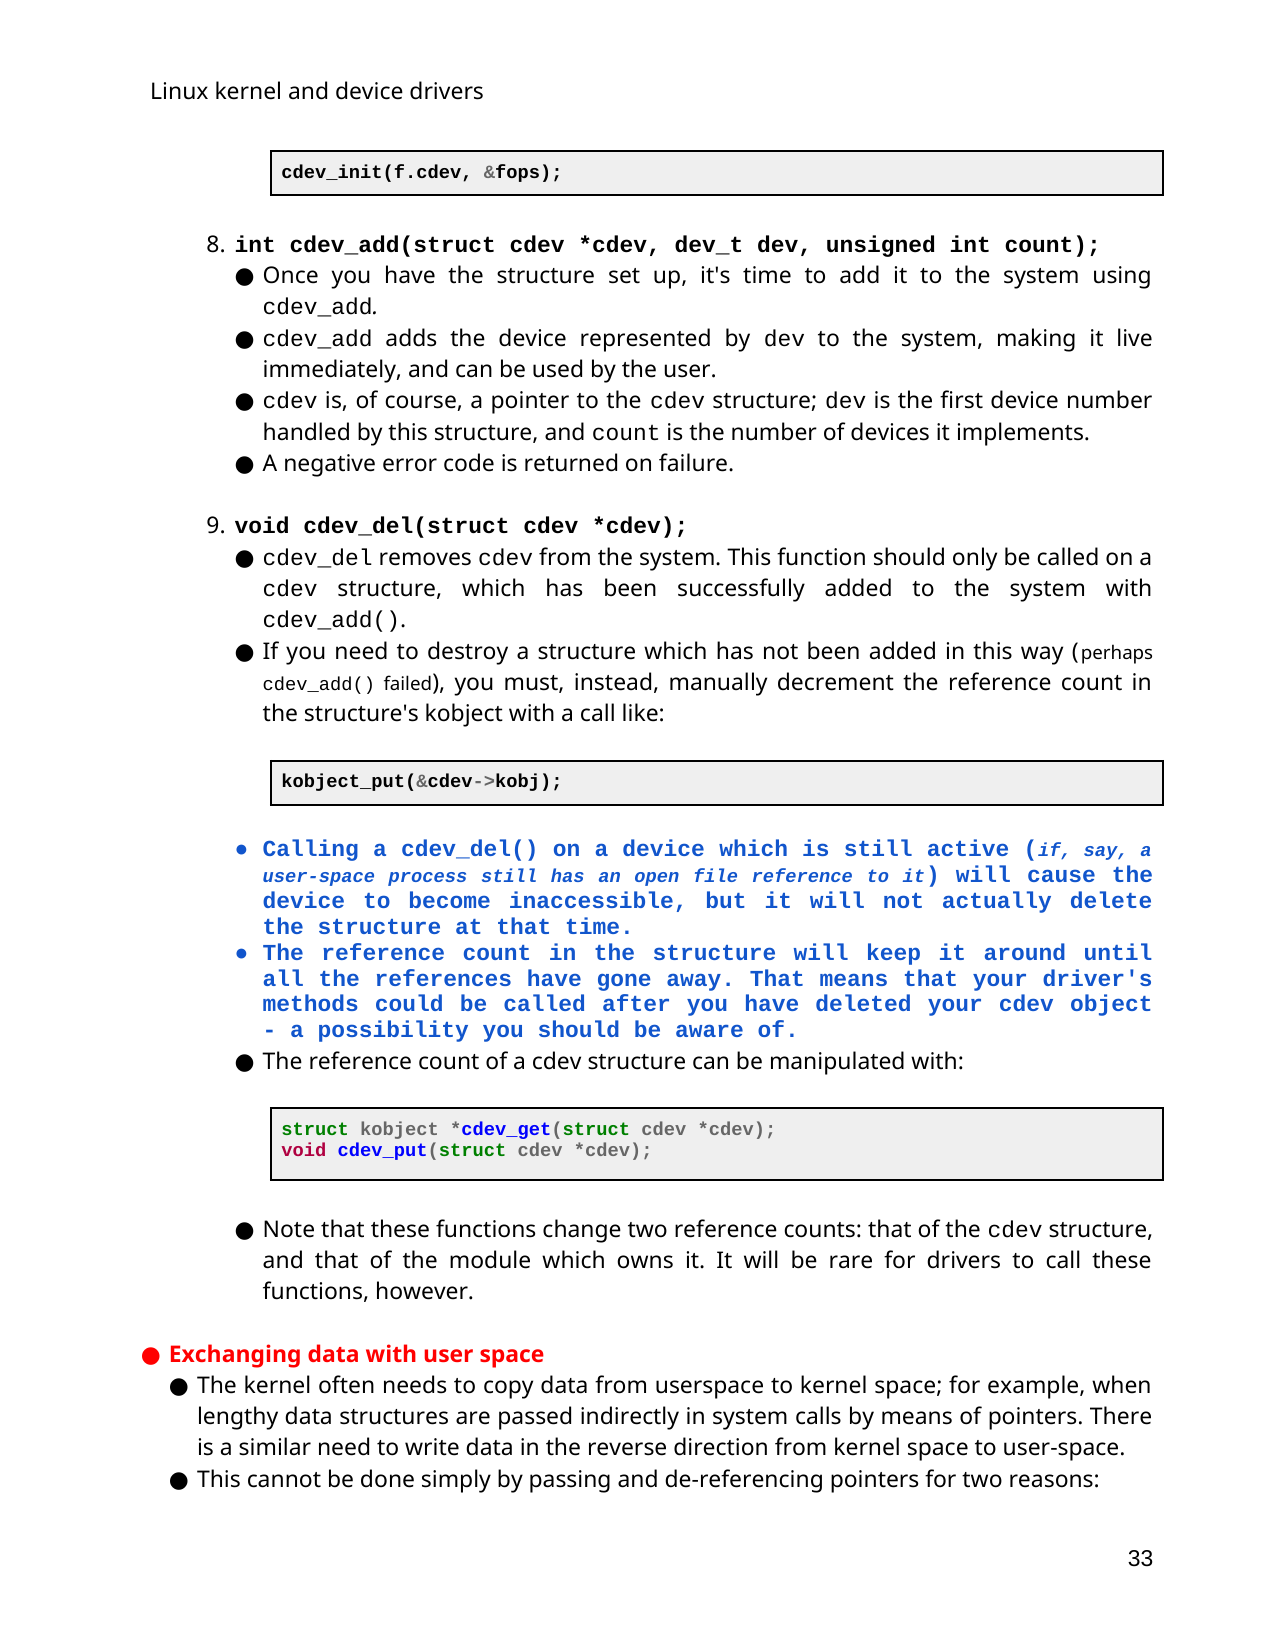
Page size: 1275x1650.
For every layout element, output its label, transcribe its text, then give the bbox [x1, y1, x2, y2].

list Once you have the structure set up, it's time to add it to the system using cdev_add. [234, 259, 1153, 321]
list cdev is, of course, a pointer to the cdev structure; dev is the first device number handled by this structure, and count is the number of devices it implements. [234, 384, 1153, 447]
list If you need to destroy a structure which has not been added in this way (perhaps cdev_add() failed), you must, instead, manually decrement the reference count in the structure's kobject with a call like: [234, 635, 1153, 728]
list Calling a cdev_del() on a device which is still active (if, say, a user-space process still has an open file reference to it) will cause the device to become inaccessible, but it will not actually delete the structure at that time. [234, 837, 1153, 941]
list void cdev_del(struct cdev *cdev); [206, 509, 1153, 541]
subtitle Exchanging data with user space [141, 1338, 1153, 1369]
list The kernel often needs to copy data from userspace to kernel space; for example, when lengthy data structures are passed indirectly in system calls by means of pointers. There is a similar need to write data in the reverse direction from kernel space to user-space. [169, 1369, 1153, 1463]
list The reference count in the structure will keep it around until all the references have gone away. That means that your driver's methods could be called after you have deleted your cdev object - a possibility you should be aware of. [234, 941, 1153, 1045]
table_header kobject_put(&cdev->kobj); [272, 762, 1162, 804]
list Note that these functions change two reference counts: that of the cdev structure, and that of the module which owns it. It will be rare for drivers to call these functions, however. [234, 1212, 1153, 1306]
list The reference count of a cdev structure can be manipulated with: [234, 1045, 1153, 1076]
list int cdev_add(struct cdev *cdev, dev_t dev, unsigned int count); [206, 227, 1153, 259]
list This cannot be done simply by passing and de-referencing pointers for two reasons: [169, 1463, 1153, 1494]
list cdev_del removes cdev from the system. This function should only be called on a cdev structure, which has been successfully added to the system with cdev_add(). [234, 541, 1153, 635]
table_header struct kobject *cdev_get(struct cdev *cdev); void cdev_put(struct cdev *cdev); [272, 1109, 1162, 1179]
list cdev_add adds the device represented by dev to the system, making it live immediately, and can be used by the user. [234, 321, 1153, 384]
table_header /* Example */ struct mycdev { struct cdev cdev; int flag; }; mycdev f ; f= kmalloc(100); cdev_init(f.cdev, &fops); [272, 152, 1162, 194]
list A negative error code is returned on failure. [234, 447, 1153, 478]
